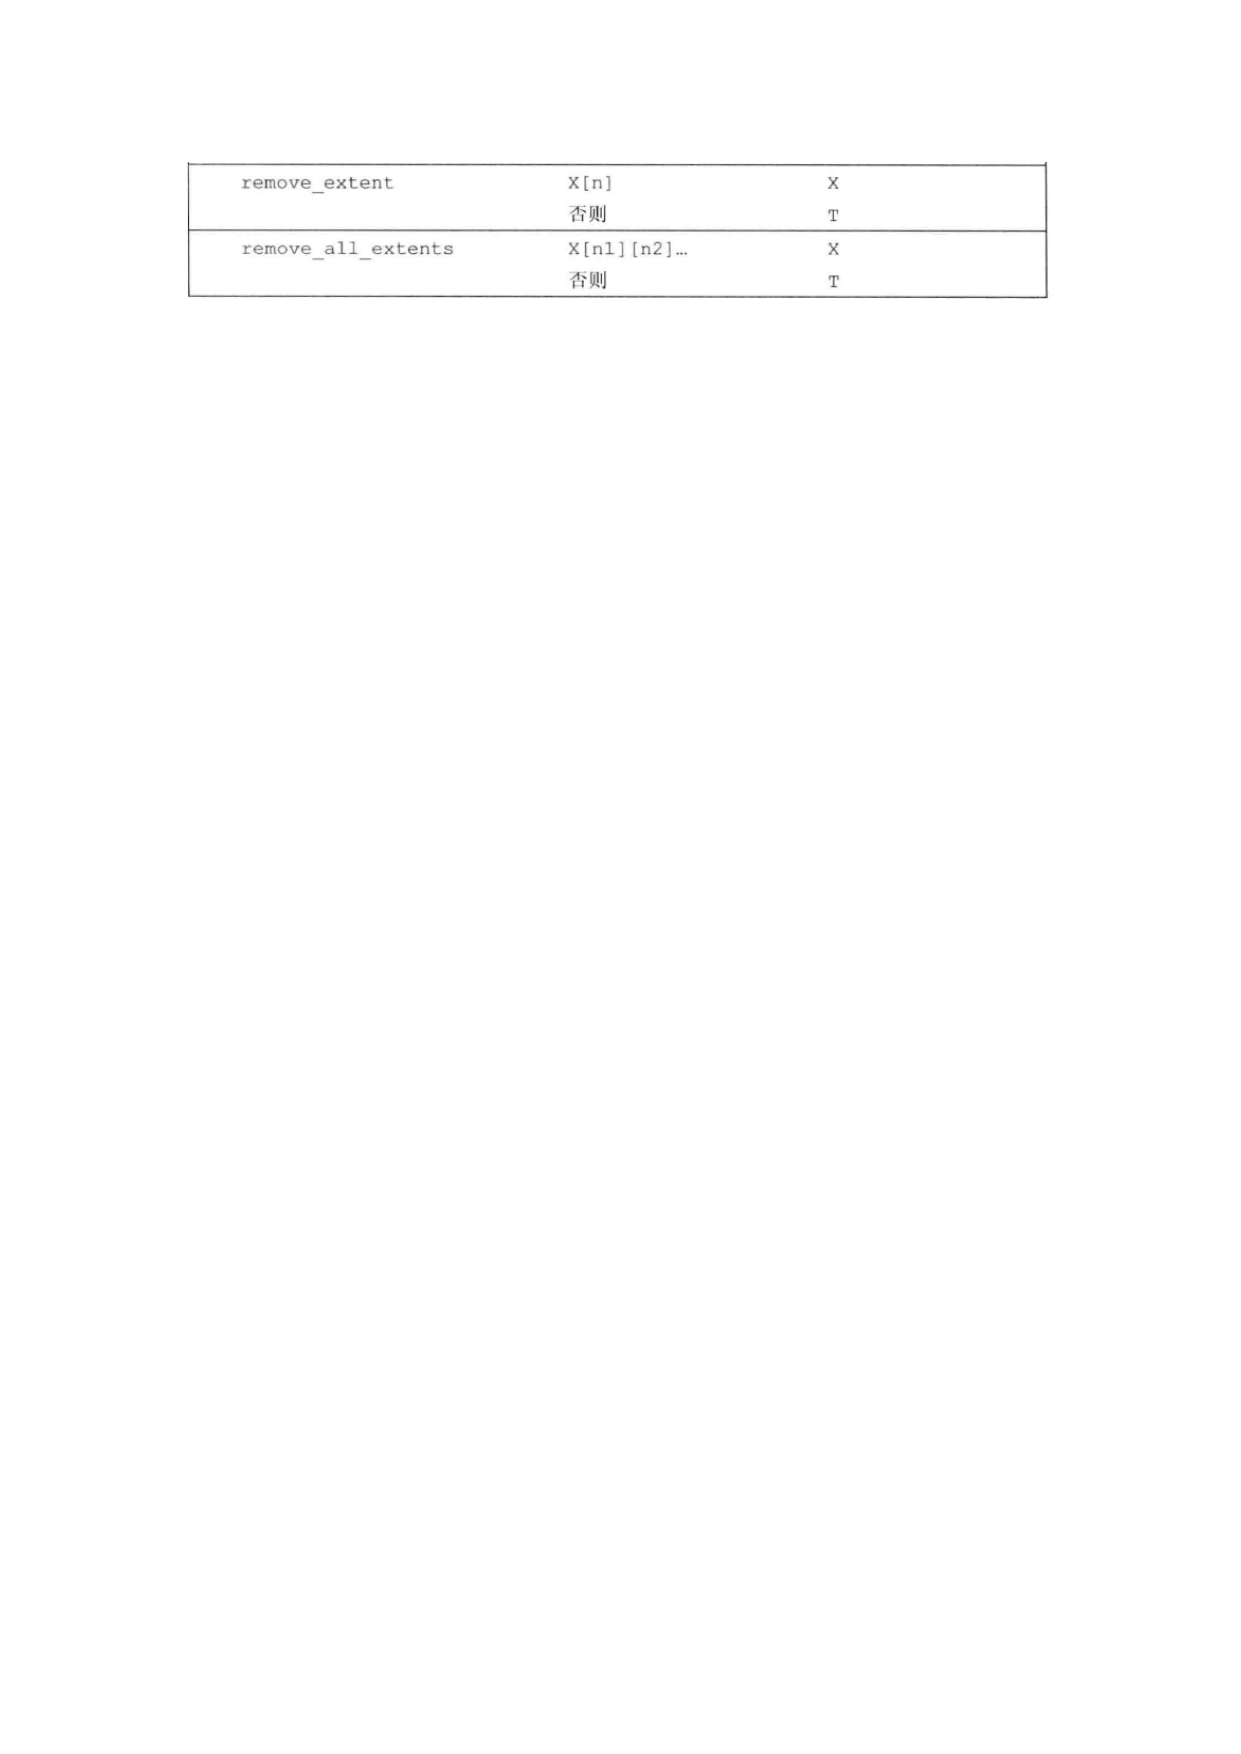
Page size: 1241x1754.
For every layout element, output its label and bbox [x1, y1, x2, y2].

picture [187, 162, 1053, 299]
